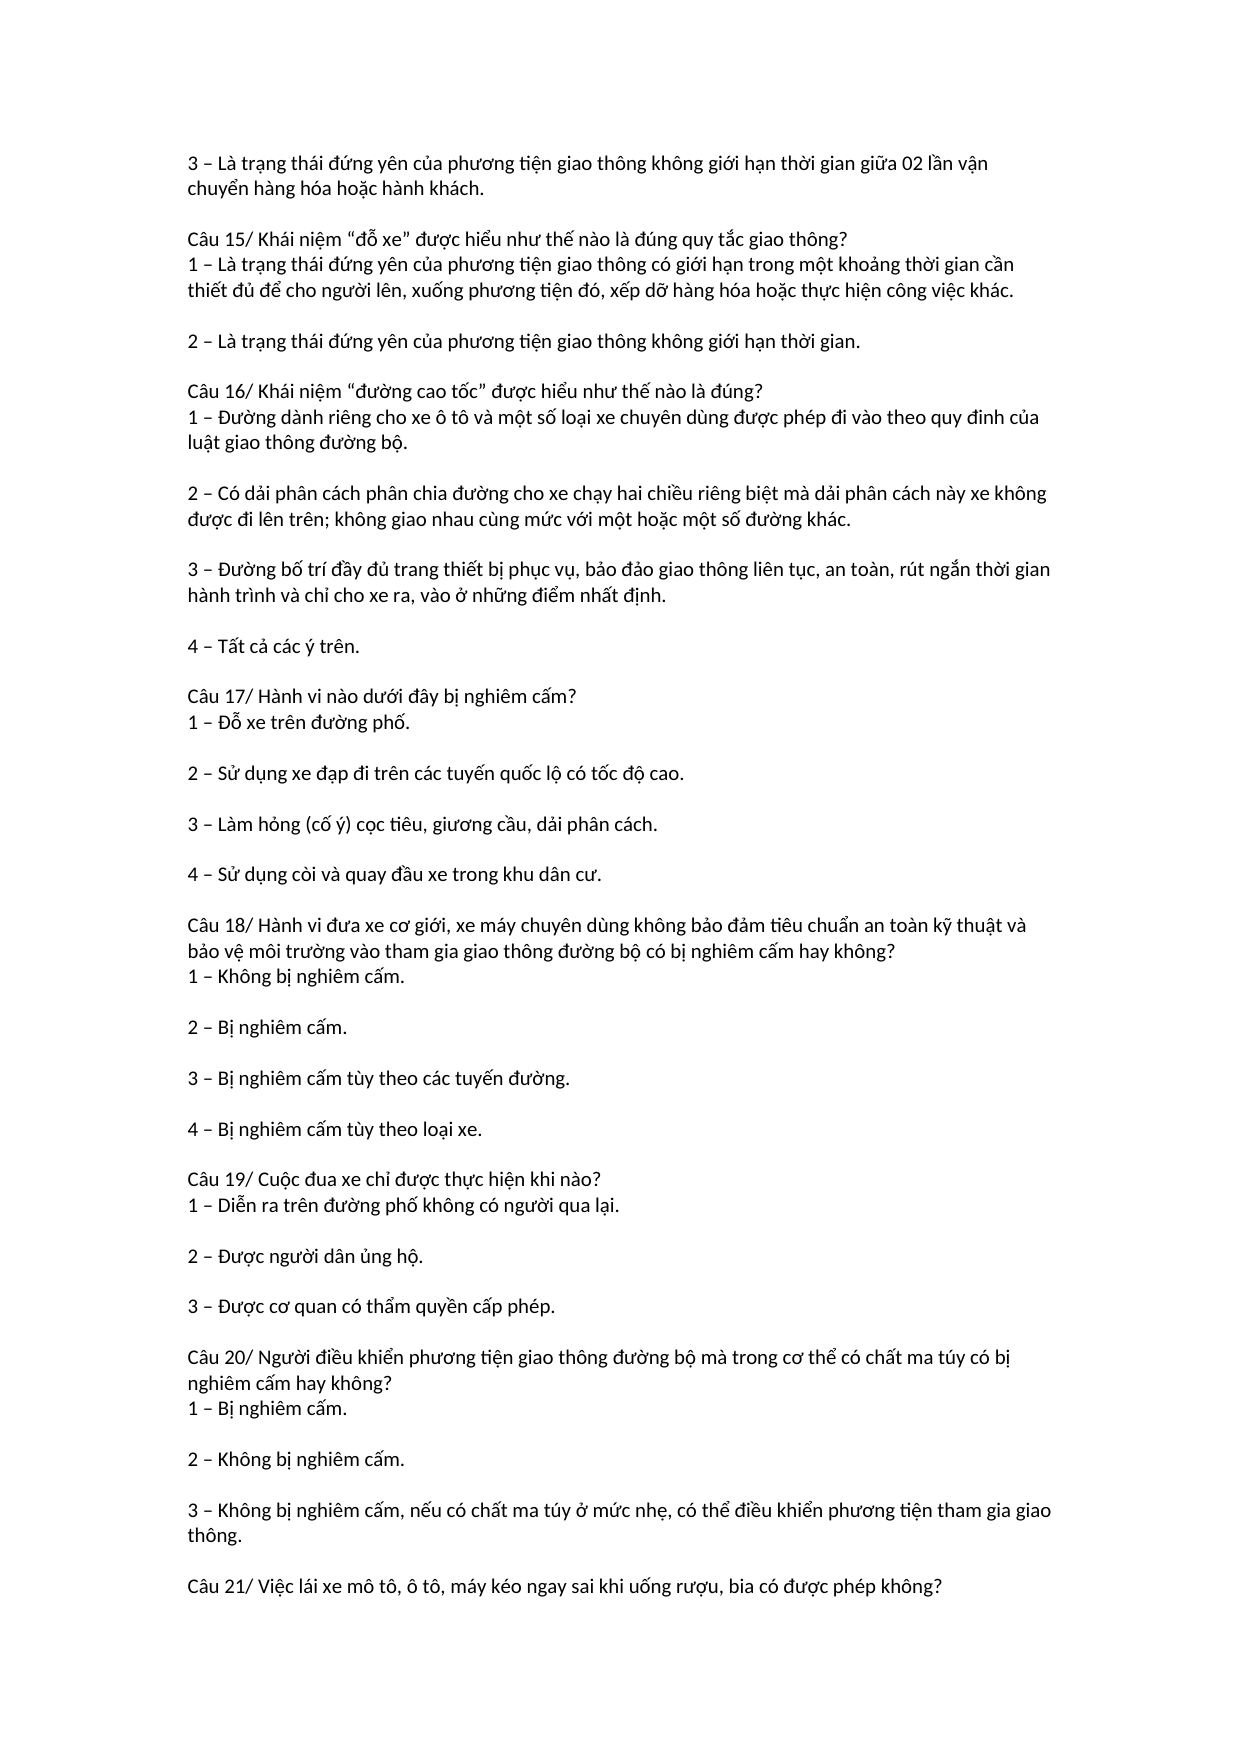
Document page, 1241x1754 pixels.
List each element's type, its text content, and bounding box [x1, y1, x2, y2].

text 2 – Bị nghiêm cấm. [187, 1014, 1053, 1039]
text 1 – Là trạng thái đứng yên của phương tiện giao thông có giới hạn trong một khoảng thời gian cần thiết đủ để cho người lên, xuống phương tiện đó, xếp dỡ hàng hóa hoặc thực hiện công việc khác. [187, 252, 1053, 302]
text 2 – Được người dân ủng hộ. [187, 1243, 1053, 1268]
text 2 – Không bị nghiêm cấm. [187, 1446, 1053, 1472]
text 1 – Bị nghiêm cấm. [187, 1395, 1053, 1421]
text 2 – Là trạng thái đứng yên của phương tiện giao thông không giới hạn thời gian. [187, 328, 1053, 353]
text 1 – Đường dành riêng cho xe ô tô và một số loại xe chuyên dùng được phép đi vào theo quy đinh của luật giao thông đường bộ. [187, 404, 1053, 455]
text 1 – Không bị nghiêm cấm. [187, 963, 1053, 989]
text 3 – Là trạng thái đứng yên của phương tiện giao thông không giới hạn thời gian giữa 02 lần vận chuyển hàng hóa hoặc hành khách. [187, 150, 1053, 201]
text Câu 20/ Người điều khiển phương tiện giao thông đường bộ mà trong cơ thể có chất ma túy có bị nghiêm cấm hay không? [187, 1344, 1053, 1395]
text 3 – Không bị nghiêm cấm, nếu có chất ma túy ở mức nhẹ, có thể điều khiển phương tiện tham gia giao thông. [187, 1497, 1053, 1548]
text 1 – Đỗ xe trên đường phố. [187, 709, 1053, 734]
text Câu 18/ Hành vi đưa xe cơ giới, xe máy chuyên dùng không bảo đảm tiêu chuẩn an toàn kỹ thuật và bảo vệ môi trường vào tham gia giao thông đường bộ có bị nghiêm cấm hay không? [187, 912, 1053, 963]
text 1 – Diễn ra trên đường phố không có người qua lại. [187, 1192, 1053, 1217]
text 4 – Bị nghiêm cấm tùy theo loại xe. [187, 1116, 1053, 1141]
text Câu 19/ Cuộc đua xe chỉ được thực hiện khi nào? [187, 1167, 1053, 1192]
text 3 – Đường bố trí đầy đủ trang thiết bị phục vụ, bảo đảo giao thông liên tục, an toàn, rút ngắn thời gian hành trình và chỉ cho xe ra, vào ở những điểm nhất định. [187, 557, 1053, 607]
text 3 – Bị nghiêm cấm tùy theo các tuyến đường. [187, 1065, 1053, 1090]
text Câu 17/ Hành vi nào dưới đây bị nghiêm cấm? [187, 684, 1053, 709]
text 4 – Tất cả các ý trên. [187, 633, 1053, 658]
text 4 – Sử dụng còi và quay đầu xe trong khu dân cư. [187, 862, 1053, 887]
text Câu 21/ Việc lái xe mô tô, ô tô, máy kéo ngay sai khi uống rượu, bia có được phép không? [187, 1573, 1053, 1599]
text 3 – Được cơ quan có thẩm quyền cấp phép. [187, 1294, 1053, 1319]
text Câu 15/ Khái niệm “đỗ xe” được hiểu như thế nào là đúng quy tắc giao thông? [187, 226, 1053, 252]
text Câu 16/ Khái niệm “đường cao tốc” được hiểu như thế nào là đúng? [187, 379, 1053, 404]
text 2 – Sử dụng xe đạp đi trên các tuyến quốc lộ có tốc độ cao. [187, 760, 1053, 785]
text 3 – Làm hỏng (cố ý) cọc tiêu, giương cầu, dải phân cách. [187, 811, 1053, 836]
text 2 – Có dải phân cách phân chia đường cho xe chạy hai chiều riêng biệt mà dải phân cách này xe không được đi lên trên; không giao nhau cùng mức với một hoặc một số đường khác. [187, 480, 1053, 531]
